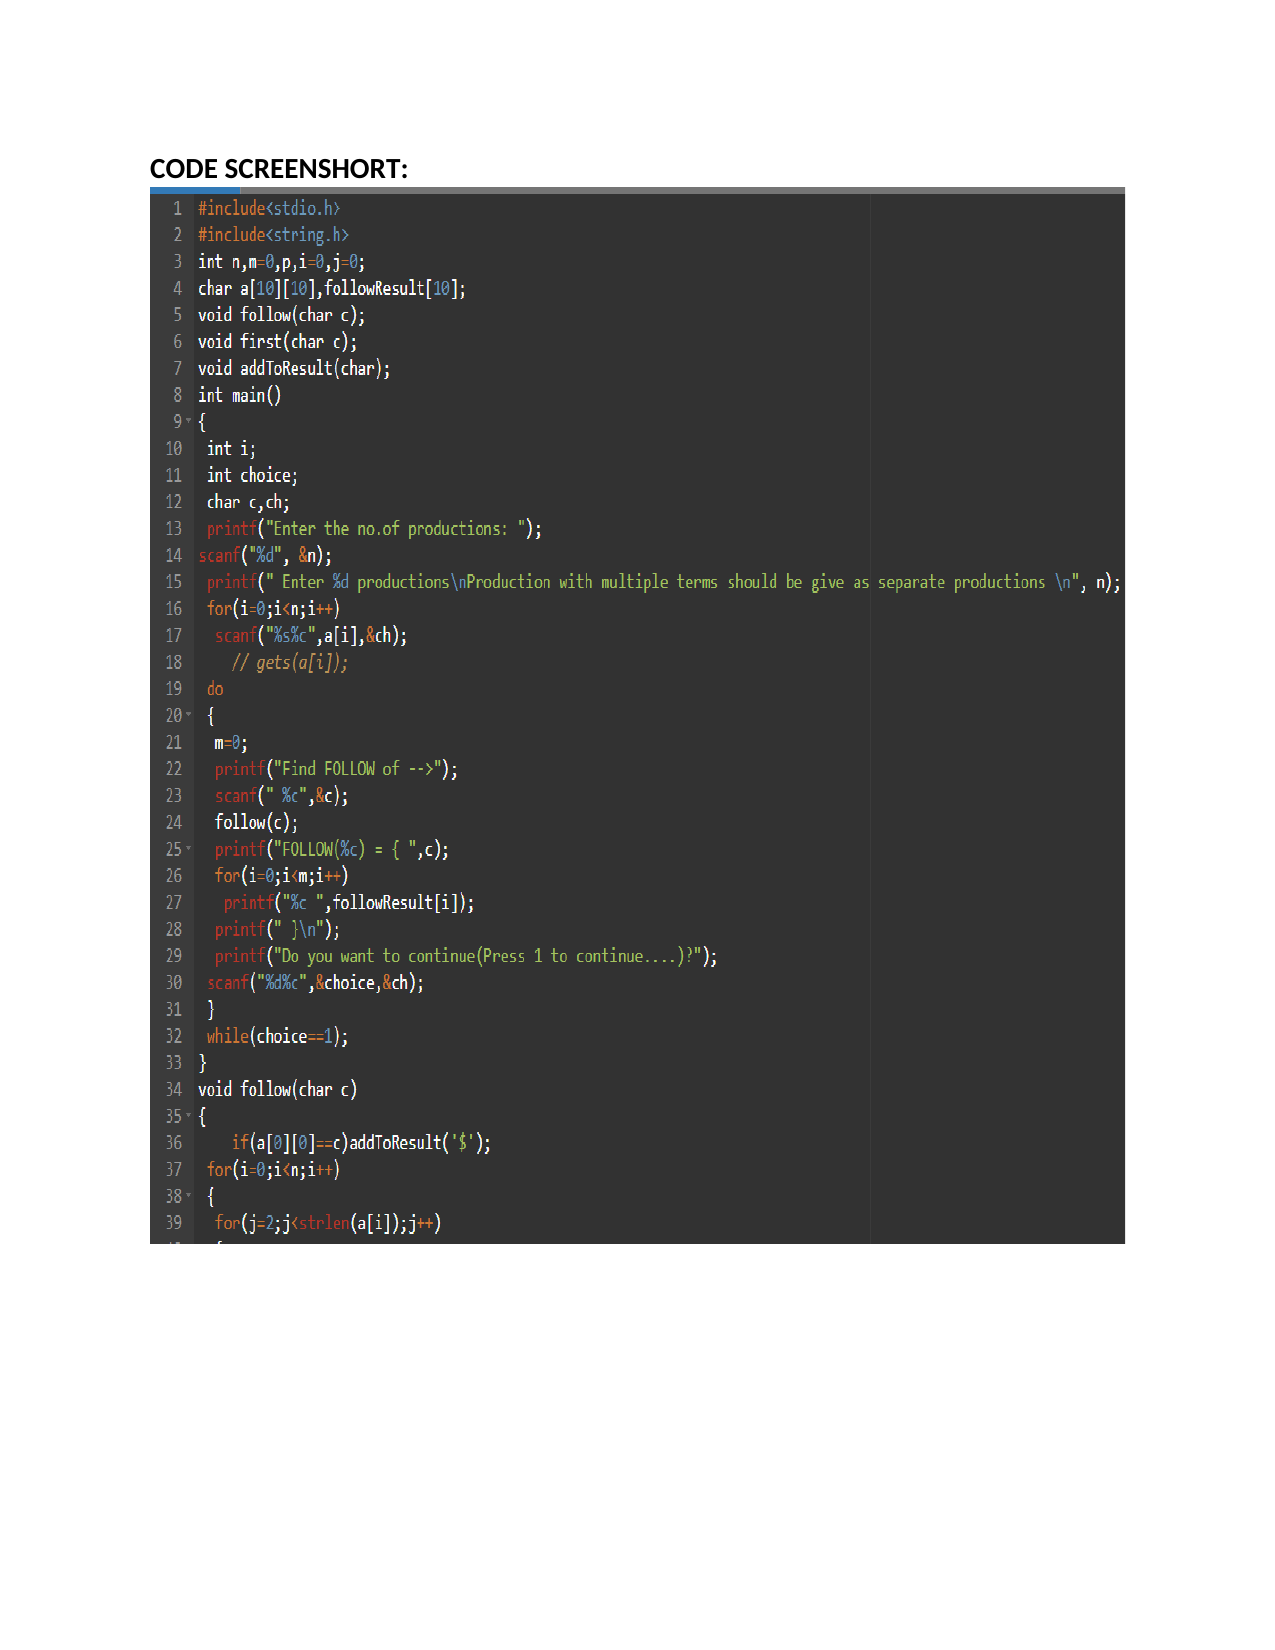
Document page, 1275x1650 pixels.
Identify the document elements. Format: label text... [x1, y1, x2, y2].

text CODE SCREENSHORT: [150, 150, 1125, 187]
picture [150, 187, 1125, 1244]
